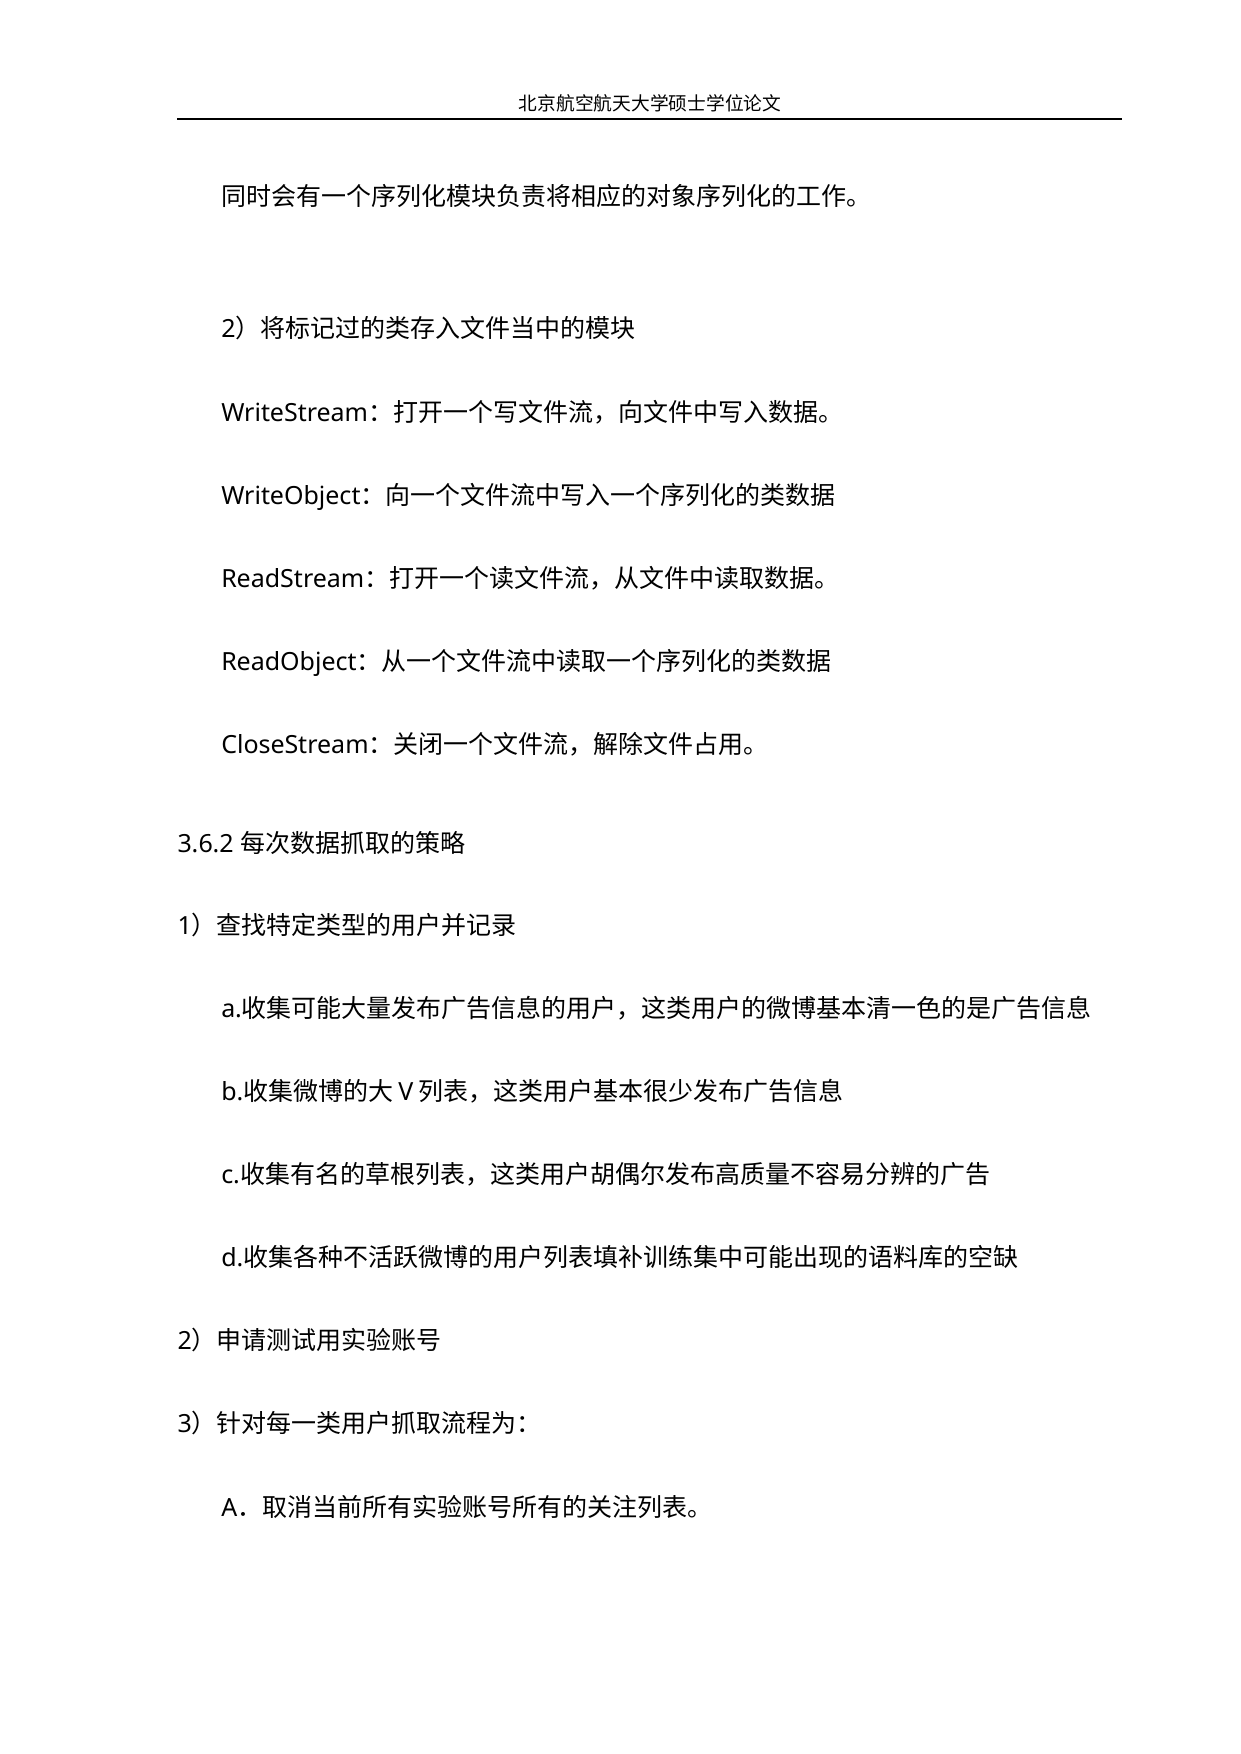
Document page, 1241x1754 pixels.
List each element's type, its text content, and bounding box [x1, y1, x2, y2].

text d.收集各种不活跃微博的用户列表填补训练集中可能出现的语料库的空缺 [177, 1223, 1122, 1288]
text WriteObject：向一个文件流中写入一个序列化的类数据 [177, 461, 1122, 526]
text 3）针对每一类用户抓取流程为： [177, 1389, 1122, 1454]
text 2）将标记过的类存入文件当中的模块 [177, 294, 1122, 359]
text WriteStream：打开一个写文件流，向文件中写入数据。 [177, 378, 1122, 443]
text ReadStream：打开一个读文件流，从文件中读取数据。 [177, 544, 1122, 609]
text b.收集微博的大V列表，这类用户基本很少发布广告信息 [177, 1057, 1122, 1122]
text 1）查找特定类型的用户并记录 [177, 891, 1122, 956]
text CloseStream：关闭一个文件流，解除文件占用。 [177, 710, 1122, 775]
text 同时会有一个序列化模块负责将相应的对象序列化的工作。 [177, 162, 1122, 227]
text ReadObject：从一个文件流中读取一个序列化的类数据 [177, 627, 1122, 692]
text c.收集有名的草根列表，这类用户胡偶尔发布高质量不容易分辨的广告 [177, 1140, 1122, 1205]
subtitle 3.6.2 每次数据抓取的策略 [177, 809, 1122, 874]
text a.收集可能大量发布广告信息的用户，这类用户的微博基本清一色的是广告信息 [177, 974, 1122, 1039]
text A．取消当前所有实验账号所有的关注列表。 [177, 1473, 1122, 1538]
text 2）申请测试用实验账号 [177, 1306, 1122, 1371]
